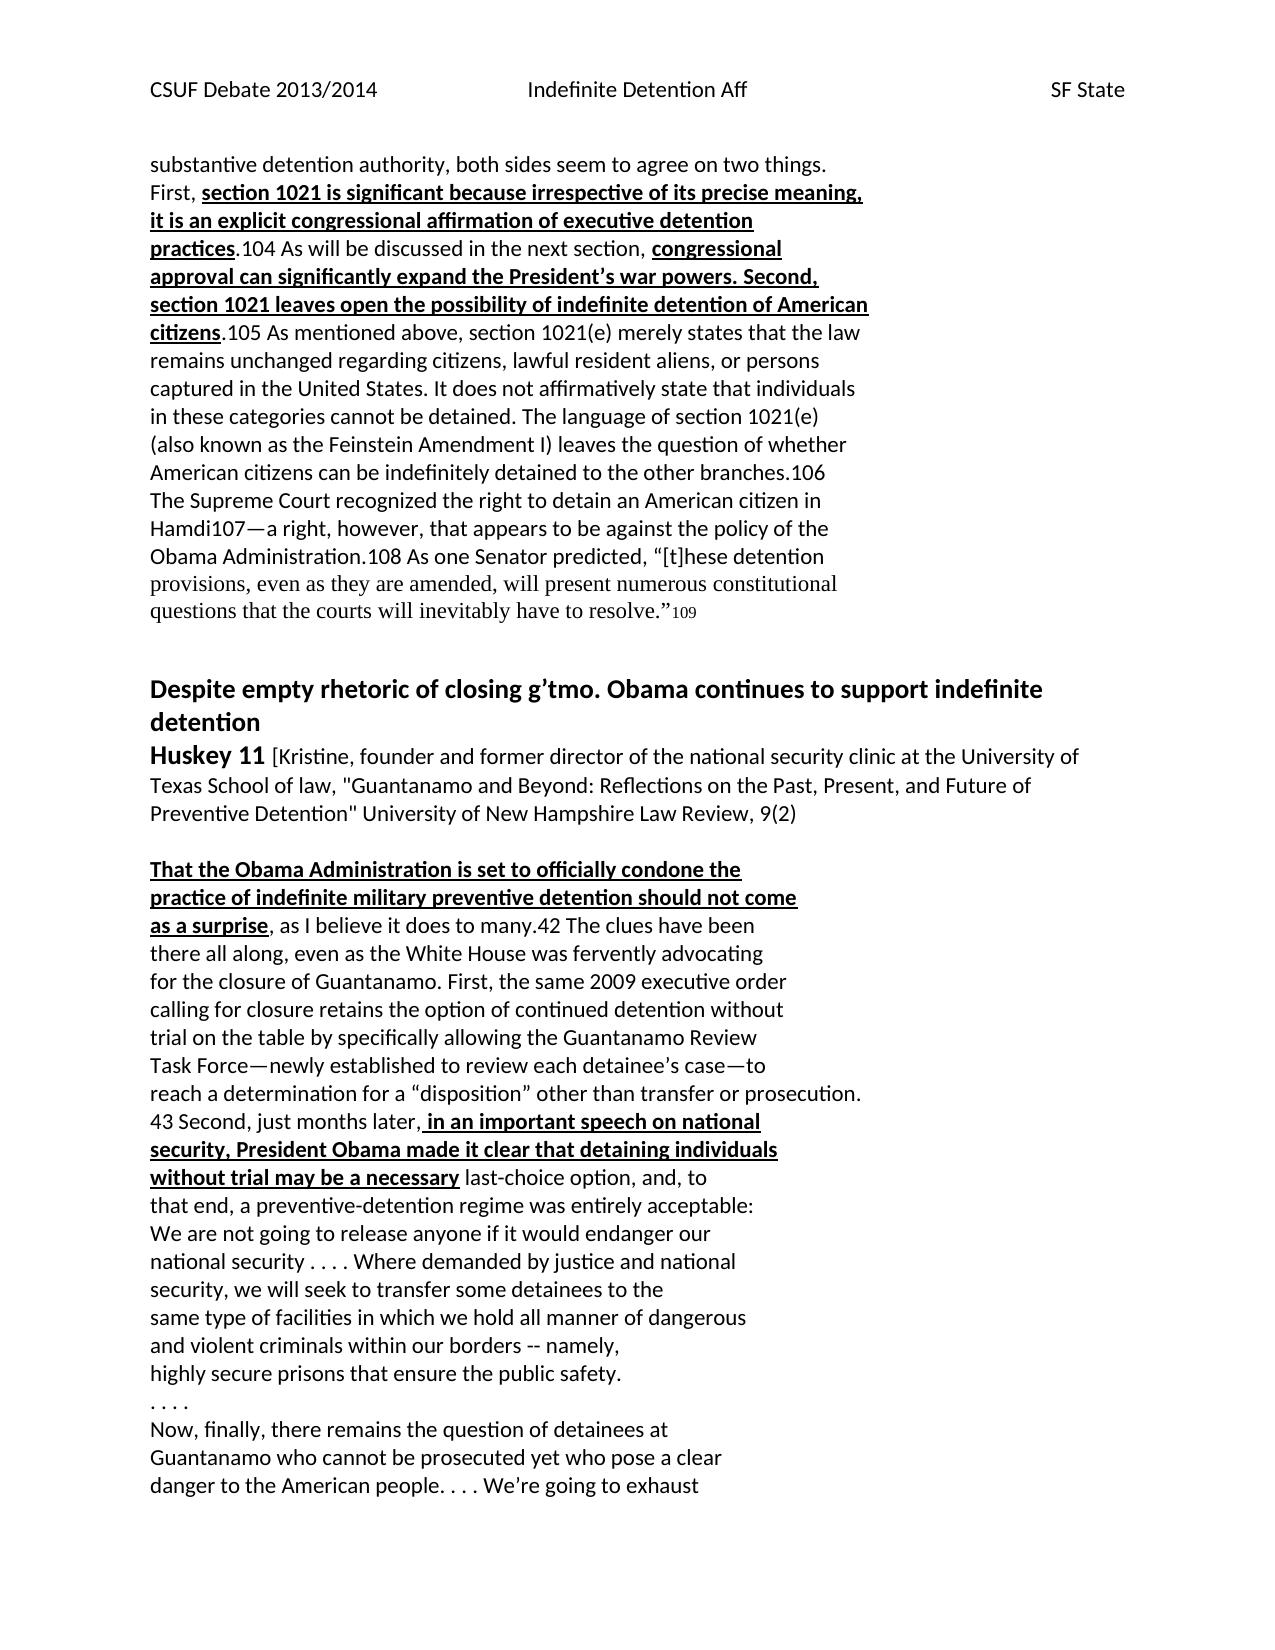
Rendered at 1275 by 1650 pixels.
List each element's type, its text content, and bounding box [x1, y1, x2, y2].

text First, section 1021 is significant because irrespective of its precise meaning, [150, 178, 1125, 206]
text captured in the United States. It does not affirmatively state that individuals [150, 374, 1125, 402]
text provisions, even as they are amended, will present numerous constitutional [150, 570, 1125, 597]
text calling for closure retains the option of continued detention without [150, 995, 1125, 1023]
text that end, a preventive-detention regime was entirely acceptable: [150, 1191, 1125, 1219]
text Hamdi107—a right, however, that appears to be against the policy of the [150, 514, 1125, 542]
text without trial may be a necessary last-choice option, and, to [150, 1163, 1125, 1191]
text substantive detention authority, both sides seem to agree on two things. [150, 150, 1125, 178]
text danger to the American people. . . . We’re going to exhaust [150, 1471, 1125, 1499]
text practices.104 As will be discussed in the next section, congressional [150, 234, 1125, 262]
text Task Force—newly established to review each detainee’s case—to [150, 1051, 1125, 1079]
subtitle Despite empty rhetoric of closing g’tmo. Obama continues to support indefinite detention [150, 672, 1125, 738]
text it is an explicit congressional affirmation of executive detention [150, 206, 1125, 234]
text Guantanamo who cannot be prosecuted yet who pose a clear [150, 1443, 1125, 1471]
text The Supreme Court recognized the right to detain an American citizen in [150, 486, 1125, 514]
text in these categories cannot be detained. The language of section 1021(e) [150, 402, 1125, 430]
text security, we will seek to transfer some detainees to the [150, 1275, 1125, 1303]
text Obama Administration.108 As one Senator predicted, “[t]hese detention [150, 542, 1125, 570]
text same type of facilities in which we hold all manner of dangerous [150, 1303, 1125, 1331]
text national security . . . . Where demanded by justice and national [150, 1247, 1125, 1275]
text security, President Obama made it clear that detaining individuals [150, 1135, 1125, 1163]
text questions that the courts will inevitably have to resolve.”109 [150, 597, 1125, 623]
text practice of indefinite military preventive detention should not come [150, 883, 1125, 911]
text Huskey 11 [Kristine, founder and former director of the national security clinic at the University of Texas School of law, "Guantanamo and Beyond: Reflections on the Past, Present, and Future of Preventive Detention" University of New Hampshire Law Review, 9(2) [150, 738, 1125, 827]
text there all along, even as the White House was fervently advocating [150, 939, 1125, 967]
text citizens.105 As mentioned above, section 1021(e) merely states that the law [150, 318, 1125, 346]
text for the closure of Guantanamo. First, the same 2009 executive order [150, 967, 1125, 995]
text approval can significantly expand the President’s war powers. Second, [150, 262, 1125, 290]
text (also known as the Feinstein Amendment I) leaves the question of whether [150, 430, 1125, 458]
text section 1021 leaves open the possibility of indefinite detention of American [150, 290, 1125, 318]
text American citizens can be indefinitely detained to the other branches.106 [150, 458, 1125, 486]
text remains unchanged regarding citizens, lawful resident aliens, or persons [150, 346, 1125, 374]
text and violent criminals within our borders -- namely, [150, 1331, 1125, 1359]
text as a surprise, as I believe it does to many.42 The clues have been [150, 911, 1125, 939]
text We are not going to release anyone if it would endanger our [150, 1219, 1125, 1247]
text reach a determination for a “disposition” other than transfer or prosecution. [150, 1079, 1125, 1107]
text trial on the table by specifically allowing the Guantanamo Review [150, 1023, 1125, 1051]
text . . . . [150, 1387, 1125, 1415]
text highly secure prisons that ensure the public safety. [150, 1359, 1125, 1387]
text That the Obama Administration is set to officially condone the [150, 855, 1125, 883]
text 43 Second, just months later, in an important speech on national [150, 1107, 1125, 1135]
text Now, finally, there remains the question of detainees at [150, 1415, 1125, 1443]
